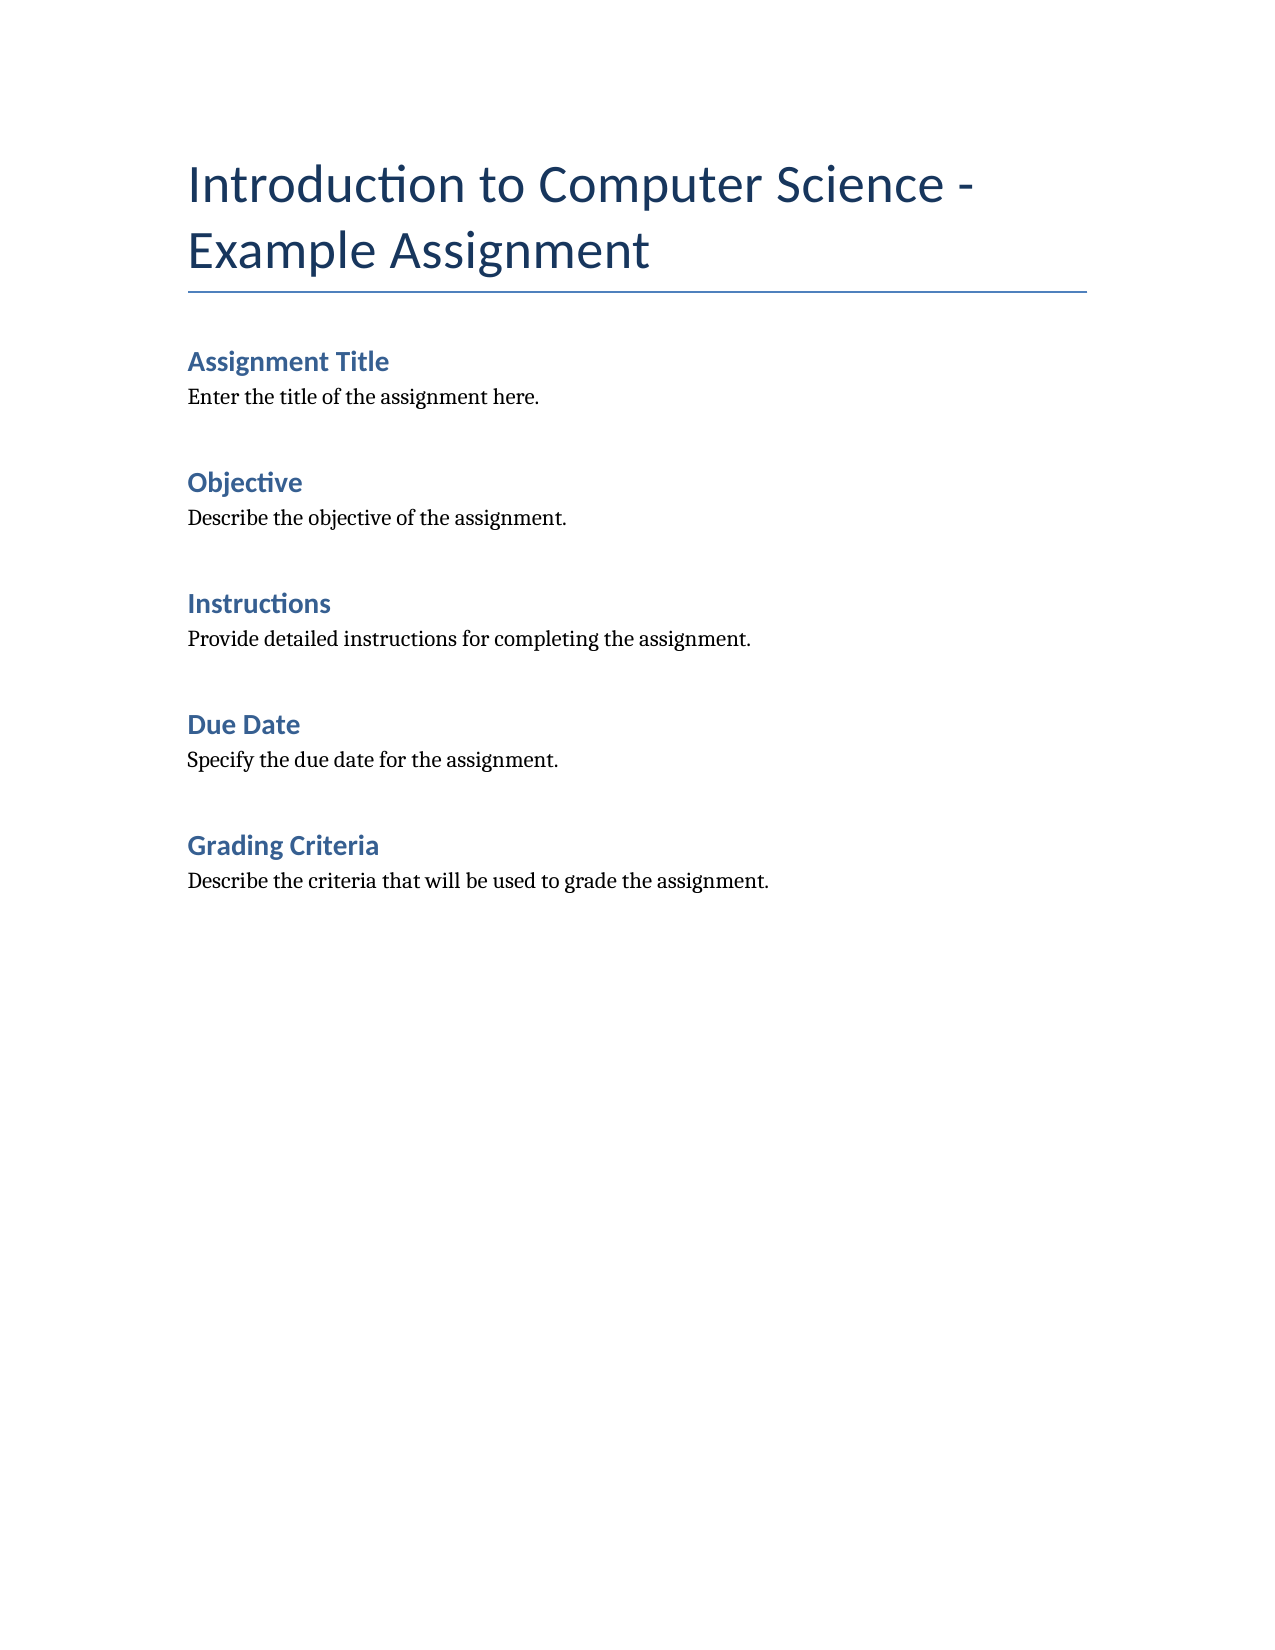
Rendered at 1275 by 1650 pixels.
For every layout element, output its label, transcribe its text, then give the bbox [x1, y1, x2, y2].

subtitle Grading Criteria [187, 827, 1087, 863]
subtitle Due Date [187, 706, 1087, 742]
text Enter the title of the assignment here. [187, 384, 1087, 410]
text Describe the criteria that will be used to grade the assignment. [187, 868, 1087, 894]
subtitle Assignment Title [187, 343, 1087, 378]
text Provide detailed instructions for completing the assignment. [187, 626, 1087, 652]
subtitle Instructions [187, 585, 1087, 621]
text Describe the objective of the assignment. [187, 505, 1087, 531]
title Introduction to Computer Science - Example Assignment [187, 150, 1087, 293]
text Specify the due date for the assignment. [187, 747, 1087, 773]
subtitle Objective [187, 464, 1087, 499]
